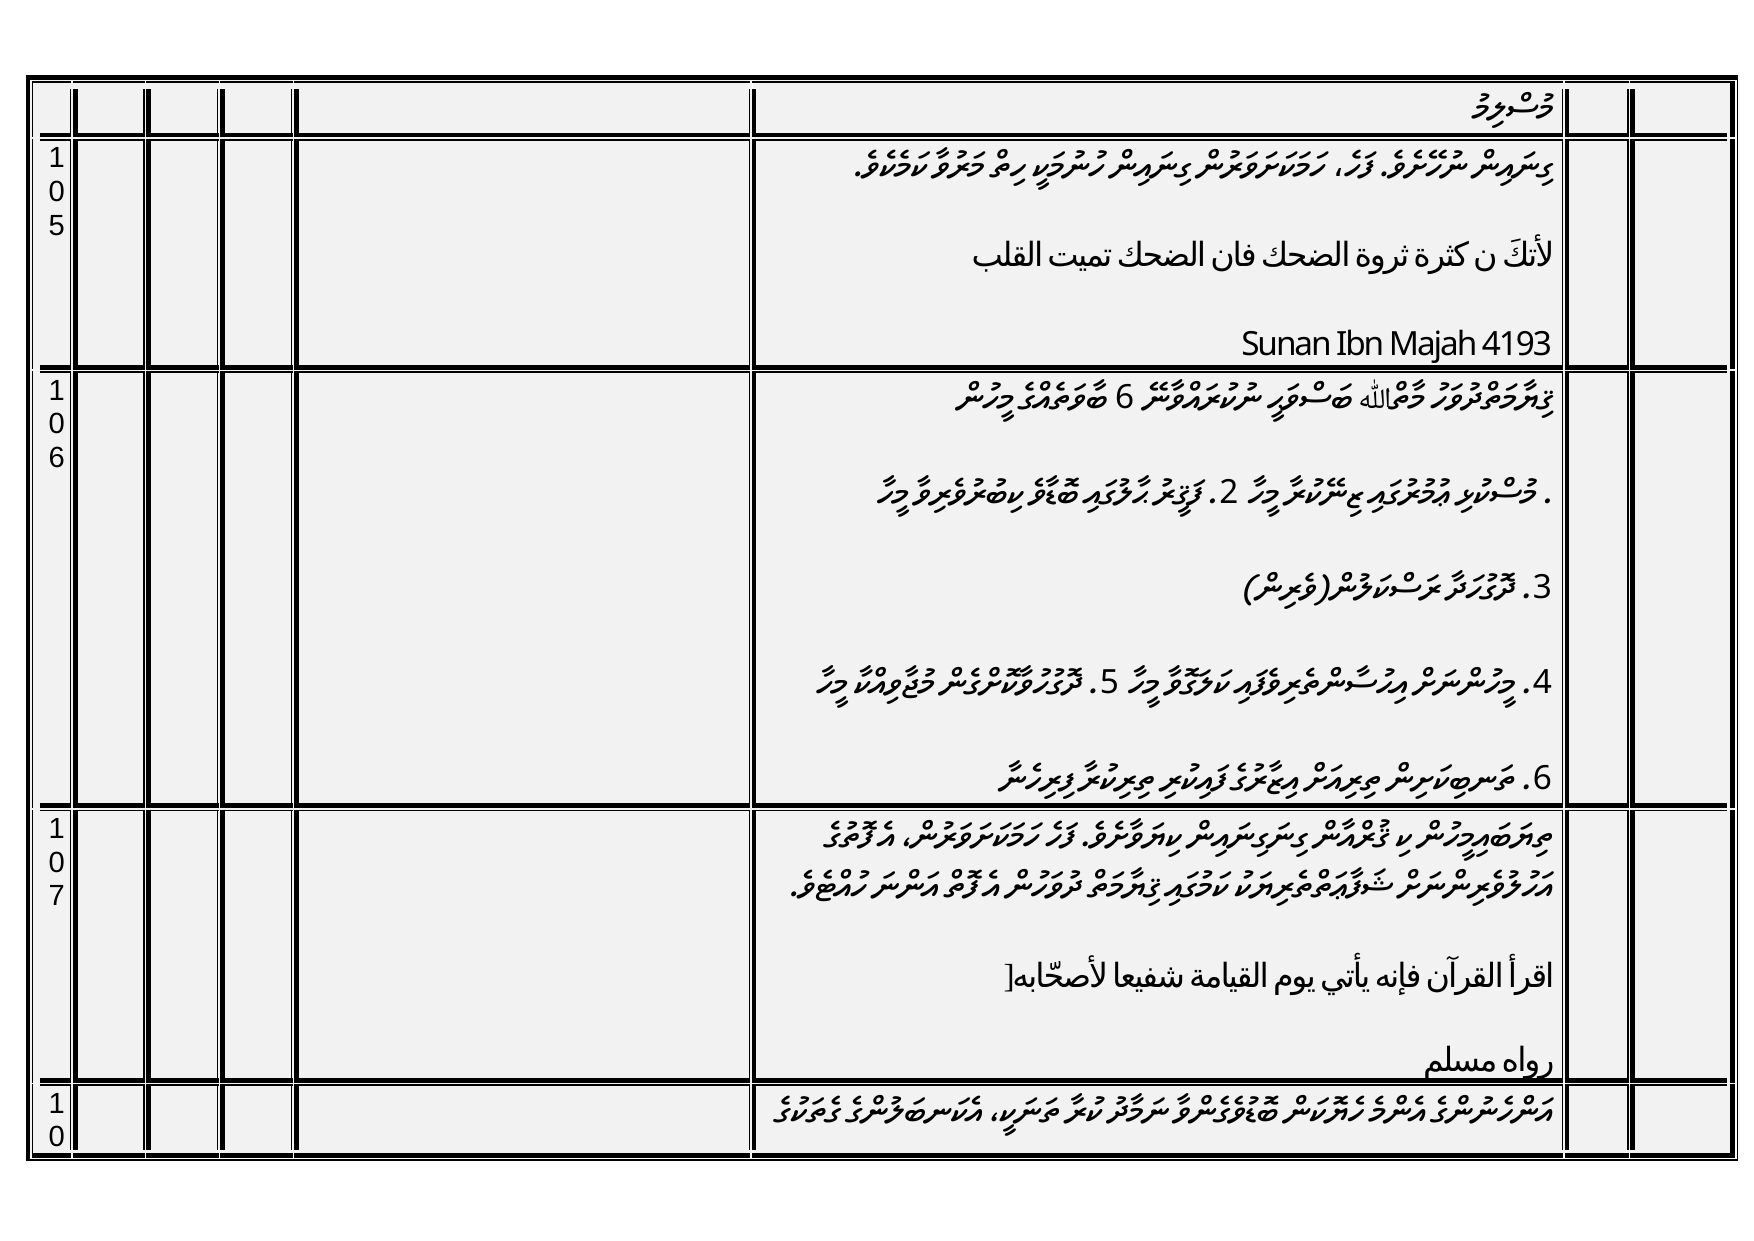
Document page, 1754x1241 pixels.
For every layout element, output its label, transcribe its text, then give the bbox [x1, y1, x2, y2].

table_cell [30, 803, 74, 1078]
table_cell [151, 141, 217, 365]
table_cell [225, 373, 291, 803]
table_cell [225, 141, 291, 365]
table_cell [753, 1078, 1565, 1153]
table_cell [1631, 365, 1734, 803]
table_cell [1565, 1078, 1631, 1153]
table_cell [78, 811, 143, 1078]
table_cell [221, 80, 295, 133]
table_cell [299, 811, 749, 1078]
table_cell [295, 1078, 752, 1153]
table_cell [30, 80, 74, 133]
table_cell ތިޔަބައިމީހުން ކި ޤުރްއާން ގިނަގިނައިން ކިޔަވާށެވެ. ފަހެ ހަމަކަށަވަރުން، އެ ފޮތުގެ އަހުލުވެރިންނަށް ޝަފާޢަތްތެރިޔަކު ކަމުގައި ޤިޔާމަތް ދުވަހުން އެ ފޮތް އަންނަ ހުއްޓެވެ. اقرأ القرآن فإنه يأتي يوم القيامة شفيعا لأصحّابه[ رواه مسلم [756, 811, 1562, 1078]
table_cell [753, 80, 1565, 133]
table_cell [147, 1078, 221, 1153]
table_cell [1569, 141, 1627, 365]
table_cell [74, 1078, 147, 1153]
table_cell [225, 811, 291, 1078]
table_cell [221, 1078, 295, 1153]
table_cell [30, 365, 74, 803]
table_cell [30, 1078, 74, 1153]
table_cell [30, 133, 74, 365]
table_cell [74, 80, 147, 133]
table_cell [78, 373, 143, 803]
table_cell [147, 80, 221, 133]
table_cell [1569, 373, 1627, 803]
table_cell ގިނައިން ނުހޭށެވެ. ފަހެ، ހަމަކަށަވަރުން ގިނައިން ހުނުމަކީ ހިތް މަރުވާ ކަމެކެވެ. لأتكَ ن كثرة ثروة الضحك فان الضحك تميت القلب Sunan Ibn Majah 4193 [756, 141, 1562, 365]
table_cell ޤިޔާމަތްދުވަހު މާތްﷲ ބަސްވަޙީ ނުކުރައްވާނޭ 6 ބާވަތެއްގެ މީހުން . މުސްކުޅި ޢުމުރުގައި ޒިނޭކުރާ މީހާ 2. ފަޤީރު ޙާލުގައި ބޮޑާވެ ކިބުރުވެރިވާ މީހާ 3. ދޮގުހަދާ ރަސްކަލުން(ވެރިން) 4. މީހުންނަށް އިޙުސާންތެރިވެފައި ކަލަގޮވާ މީހާ 5. ދޮގުހުވާކޮށްގެން މުޖާވިއްކާ މީހާ 6. ތަނބިކަށިން ތިރިއަށް އިޒާރުގެ ފައިކުރި ތިރިކުރާ ފިރިހެނާ [756, 373, 1562, 803]
table_cell [1569, 811, 1627, 1078]
table_cell [151, 373, 217, 803]
table_cell [1565, 80, 1631, 133]
table_cell [1631, 1078, 1734, 1153]
table_cell [78, 141, 143, 365]
table_cell [1631, 83, 1730, 133]
table_cell [295, 80, 752, 133]
table_cell [1631, 133, 1734, 365]
table_cell [151, 811, 217, 1078]
table_cell [1631, 803, 1734, 1078]
table_cell [299, 141, 749, 365]
table_cell [299, 373, 749, 803]
